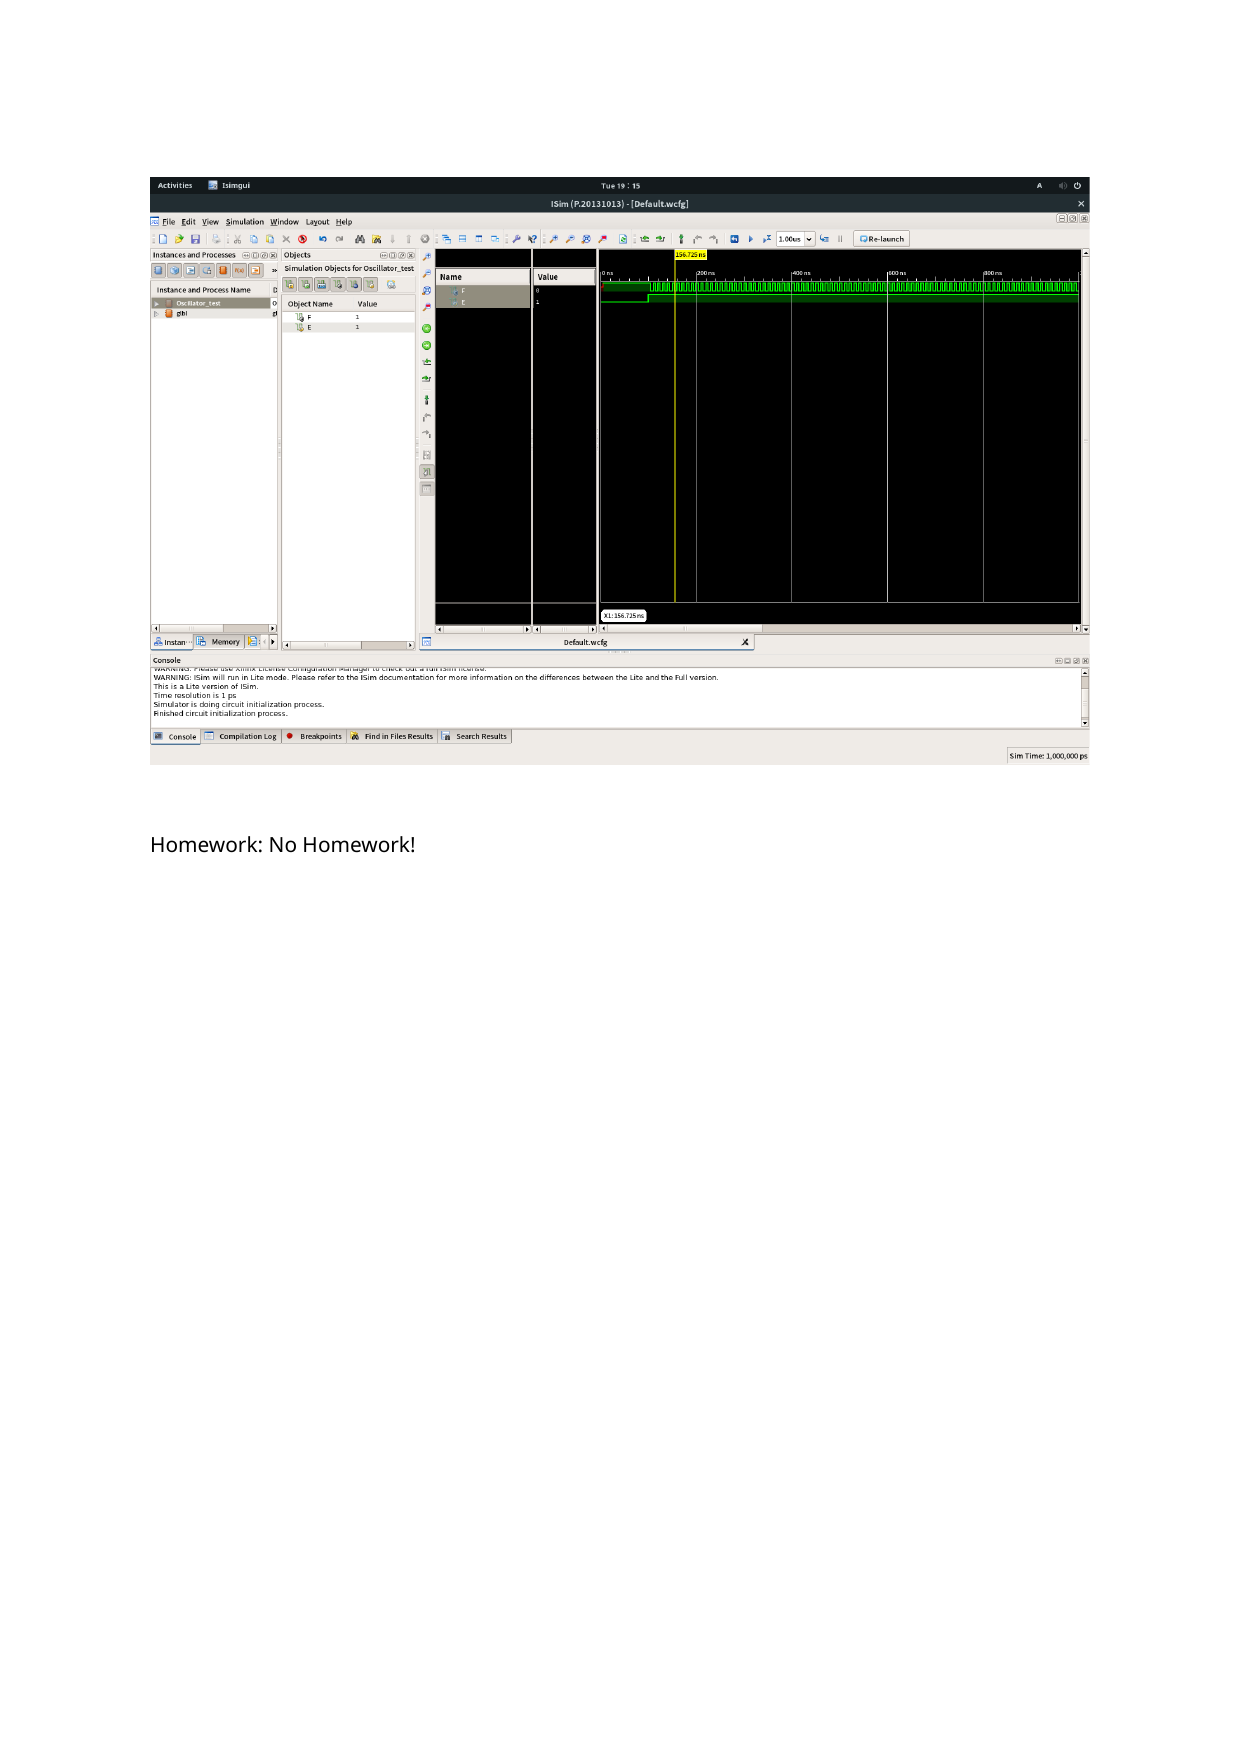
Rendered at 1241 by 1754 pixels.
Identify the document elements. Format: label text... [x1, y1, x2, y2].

text Homework: No Homework! [150, 831, 1090, 859]
picture [150, 177, 1090, 765]
